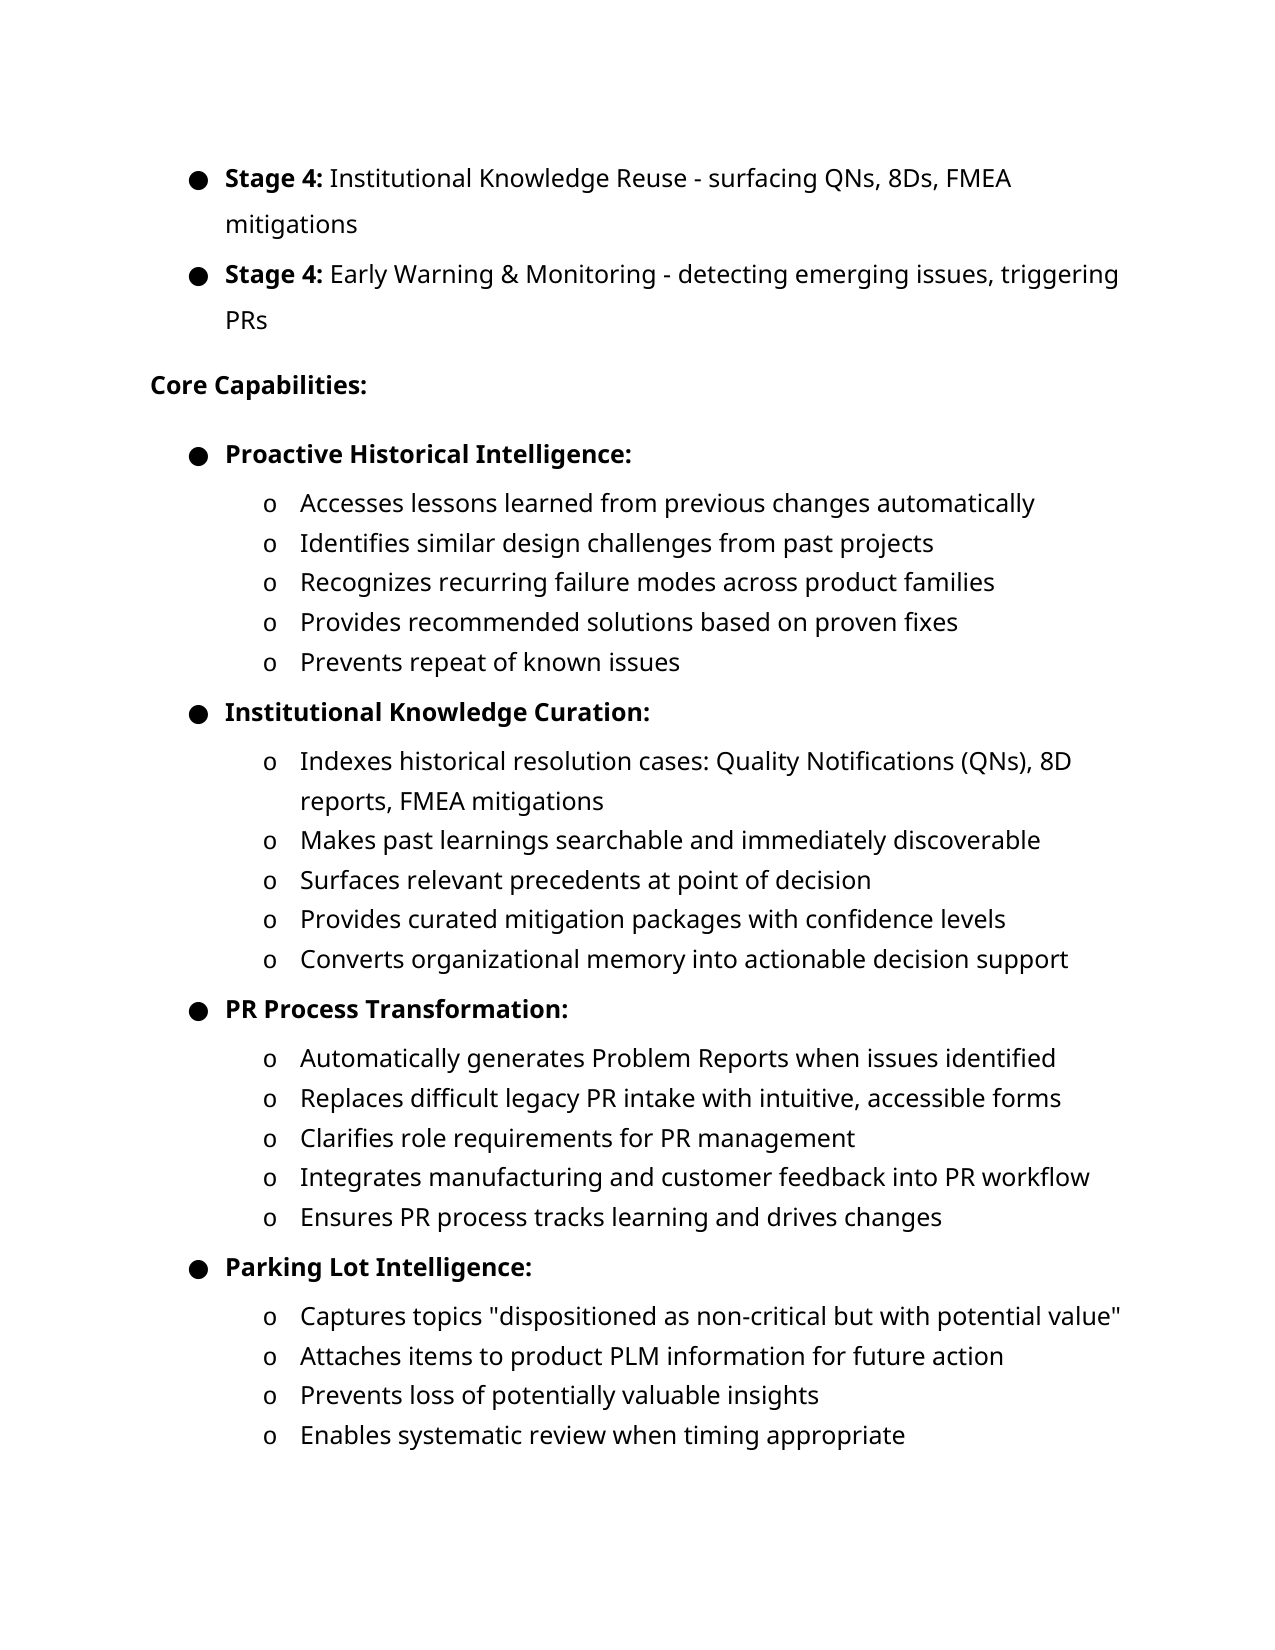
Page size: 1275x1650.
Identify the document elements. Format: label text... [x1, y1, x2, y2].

list Clarifies role requirements for PR management [262, 1120, 1125, 1154]
list Provides curated mitigation packages with confidence levels [262, 902, 1125, 936]
list Makes past learnings searchable and immediately discoverable [262, 823, 1125, 857]
list Attaches items to product PLM information for future action [262, 1338, 1125, 1373]
list Accesses lessons learned from previous changes automatically [262, 486, 1125, 520]
list Ensures PR process tracks learning and drives changes [262, 1199, 1125, 1234]
list Stage 4: Early Warning & Monitoring - detecting emerging issues, triggering PRs [187, 246, 1125, 337]
list Parking Lot Intelligence: [187, 1239, 1125, 1291]
list Proactive Historical Intelligence: [187, 426, 1125, 478]
list Recognizes recurring failure modes across product families [262, 565, 1125, 599]
list Identifies similar design challenges from past projects [262, 525, 1125, 560]
list Indexes historical resolution cases: Quality Notifications (QNs), 8D reports, FMEA mitigations [262, 743, 1125, 817]
list Captures topics "dispositioned as non-critical but with potential value" [262, 1299, 1125, 1333]
list Stage 4: Institutional Knowledge Reuse - surfacing QNs, 8Ds, FMEA mitigations [187, 150, 1125, 241]
list Replaces difficult legacy PR intake with intuitive, accessible forms [262, 1081, 1125, 1115]
list Surfaces relevant precedents at point of decision [262, 862, 1125, 897]
list Institutional Knowledge Curation: [187, 684, 1125, 735]
list Prevents loss of potentially valuable insights [262, 1378, 1125, 1412]
list Provides recommended solutions based on proven fixes [262, 605, 1125, 639]
list Converts organizational memory into actionable decision support [262, 942, 1125, 976]
list Enables systematic review when timing appropriate [262, 1418, 1125, 1452]
text Core Capabilities: [150, 367, 1125, 401]
list PR Process Transformation: [187, 981, 1125, 1033]
list Automatically generates Problem Reports when issues identified [262, 1041, 1125, 1075]
list Integrates manufacturing and customer feedback into PR workflow [262, 1160, 1125, 1194]
list Prevents repeat of known issues [262, 644, 1125, 679]
